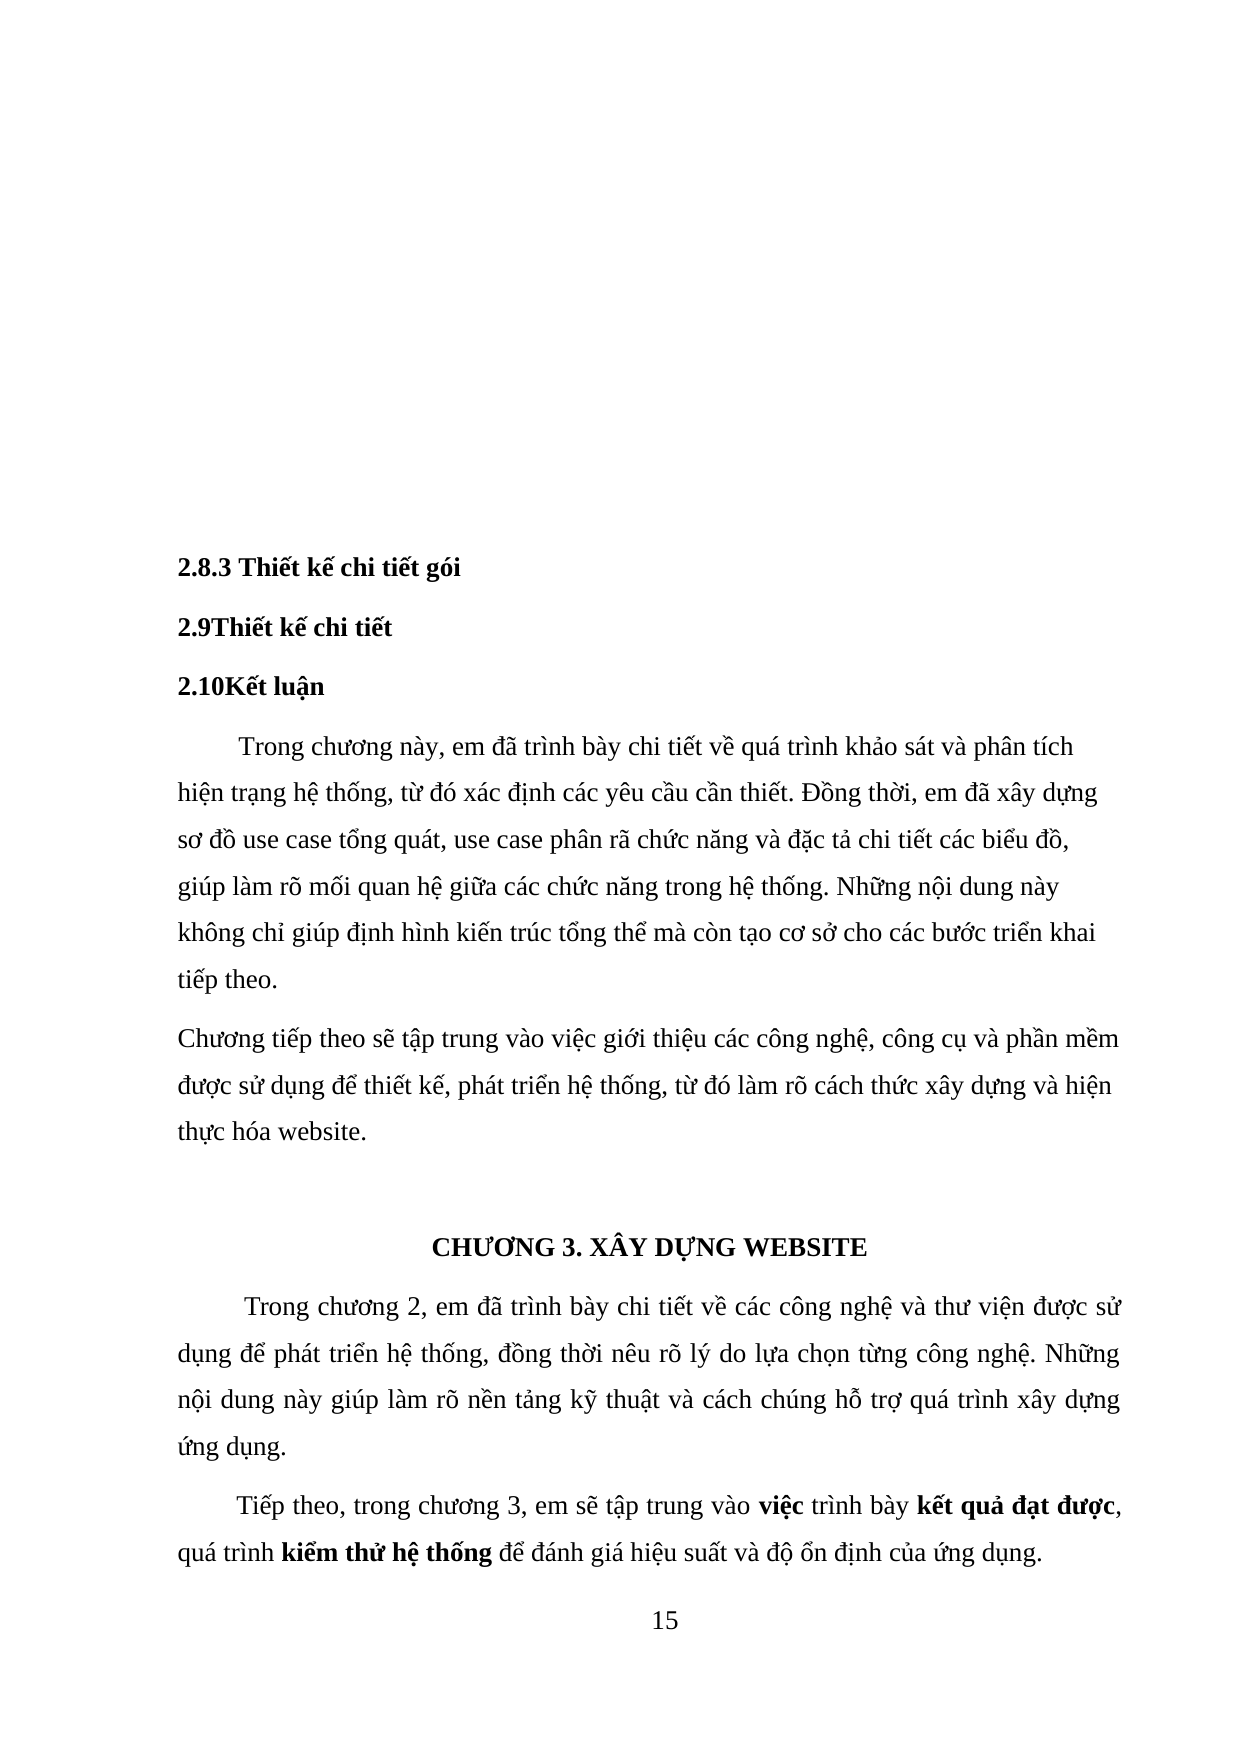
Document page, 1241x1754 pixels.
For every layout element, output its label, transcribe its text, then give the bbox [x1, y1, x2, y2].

subtitle 2.8.3 Thiết kế chi tiết gói [177, 551, 1122, 582]
text Trong chương 2, em đã trình bày chi tiết về các công nghệ và thư viện được sử dụng để phát triển hệ thống, đồng thời nêu rõ lý do lựa chọn từng công nghệ. Những nội dung này giúp làm rõ nền tảng kỹ thuật và cách chúng hỗ trợ quá trình xây dựng ứng dụng. [177, 1290, 1122, 1461]
subtitle CHƯƠNG 3. XÂY DỰNG WEBSITE [177, 1231, 1122, 1262]
text Tiếp theo, trong chương 3, em sẽ tập trung vào việc trình bày kết quả đạt được, quá trình kiểm thử hệ thống để đánh giá hiệu suất và độ ổn định của ứng dụng. [177, 1489, 1122, 1567]
text Trong chương này, em đã trình bày chi tiết về quá trình khảo sát và phân tích hiện trạng hệ thống, từ đó xác định các yêu cầu cần thiết. Đồng thời, em đã xây dựng sơ đồ use case tổng quát, use case phân rã chức năng và đặc tả chi tiết các biểu đồ, giúp làm rõ mối quan hệ giữa các chức năng trong hệ thống. Những nội dung này không chỉ giúp định hình kiến trúc tổng thể mà còn tạo cơ sở cho các bước triển khai tiếp theo. [177, 730, 1122, 994]
text Chương tiếp theo sẽ tập trung vào việc giới thiệu các công nghệ, công cụ và phần mềm được sử dụng để thiết kế, phát triển hệ thống, từ đó làm rõ cách thức xây dựng và hiện thực hóa website. [177, 1022, 1122, 1147]
subtitle 2.10Kết luận [177, 671, 1122, 702]
subtitle 2.9Thiết kế chi tiết [177, 611, 1122, 642]
